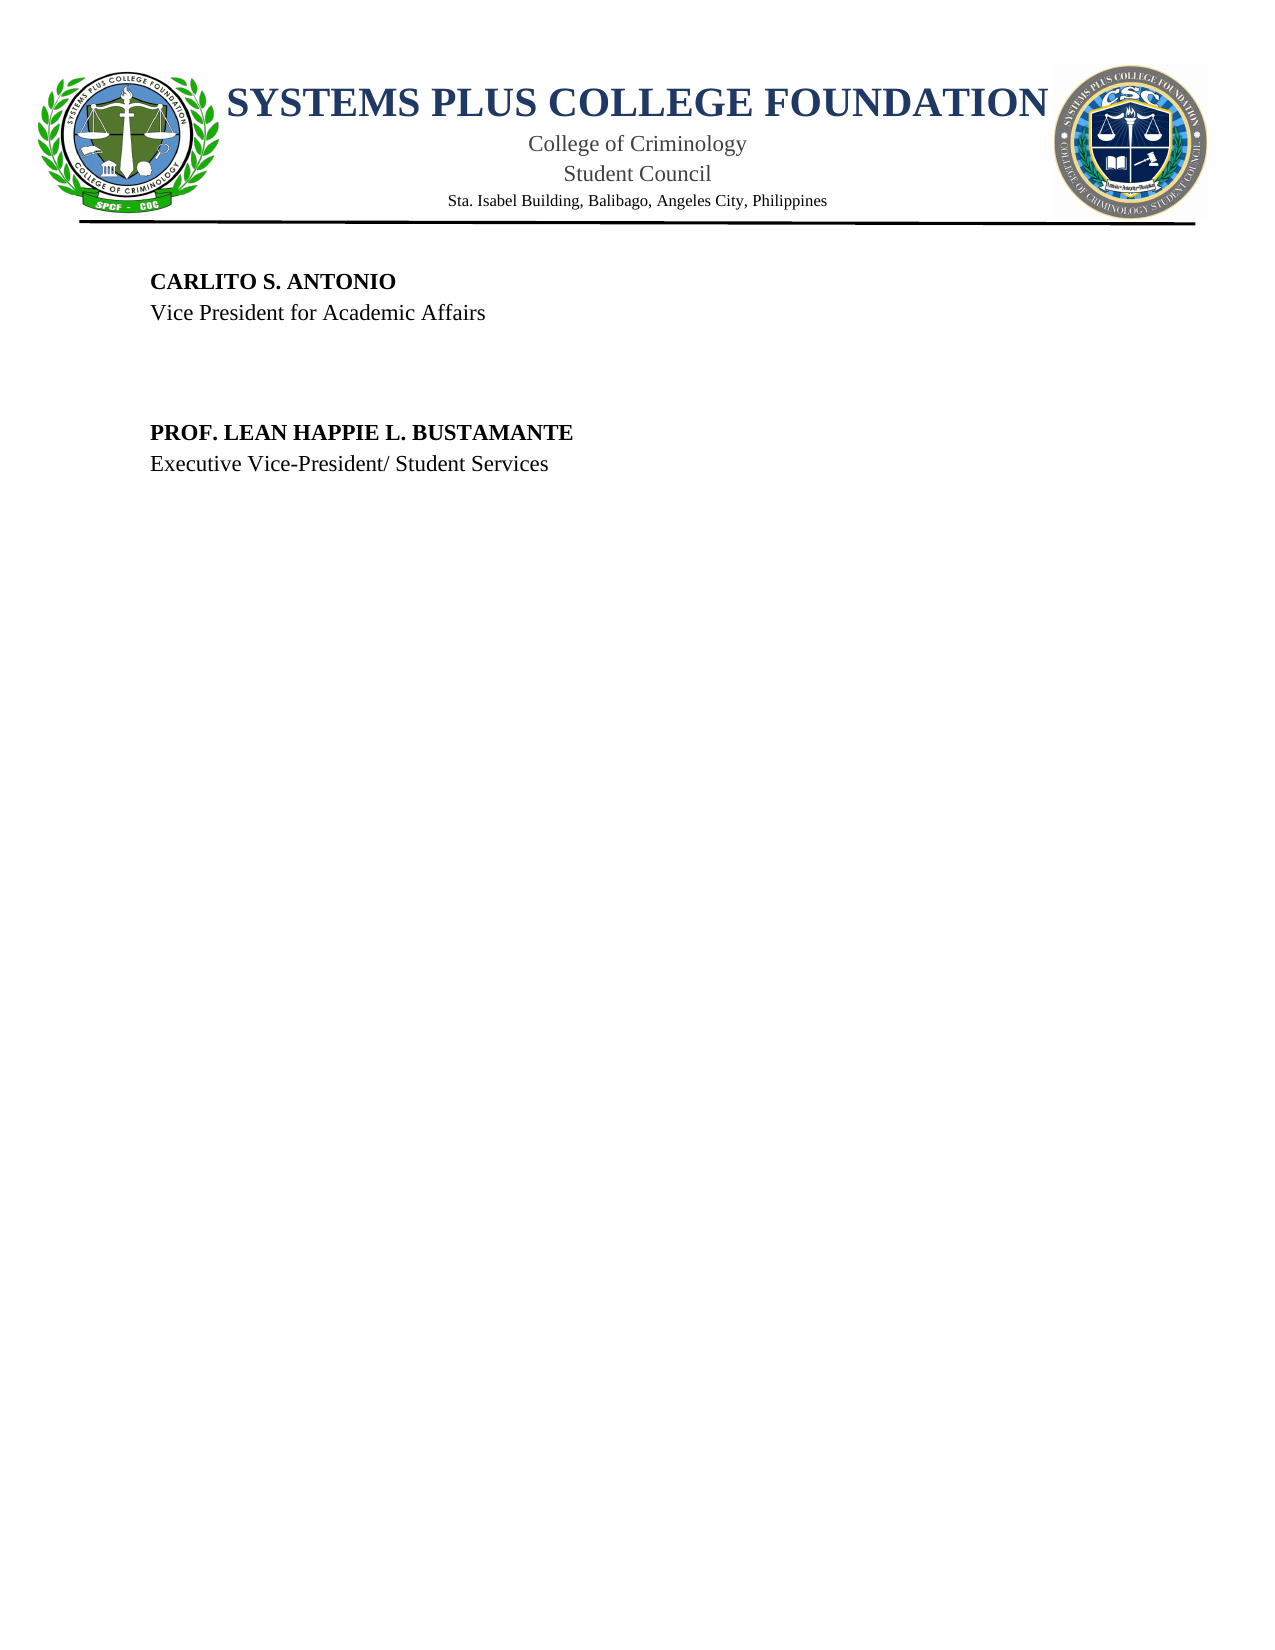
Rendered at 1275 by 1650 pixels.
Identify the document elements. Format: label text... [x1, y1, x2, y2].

text Executive Vice-President/ Student Services [150, 450, 1125, 476]
picture [34, 63, 220, 214]
text Vice President for Academic Affairs [150, 299, 1125, 325]
picture [1053, 65, 1208, 220]
text PROF. LEAN HAPPIE L. BUSTAMANTE [150, 419, 1125, 446]
text CARLITO S. ANTONIO [150, 268, 1125, 295]
